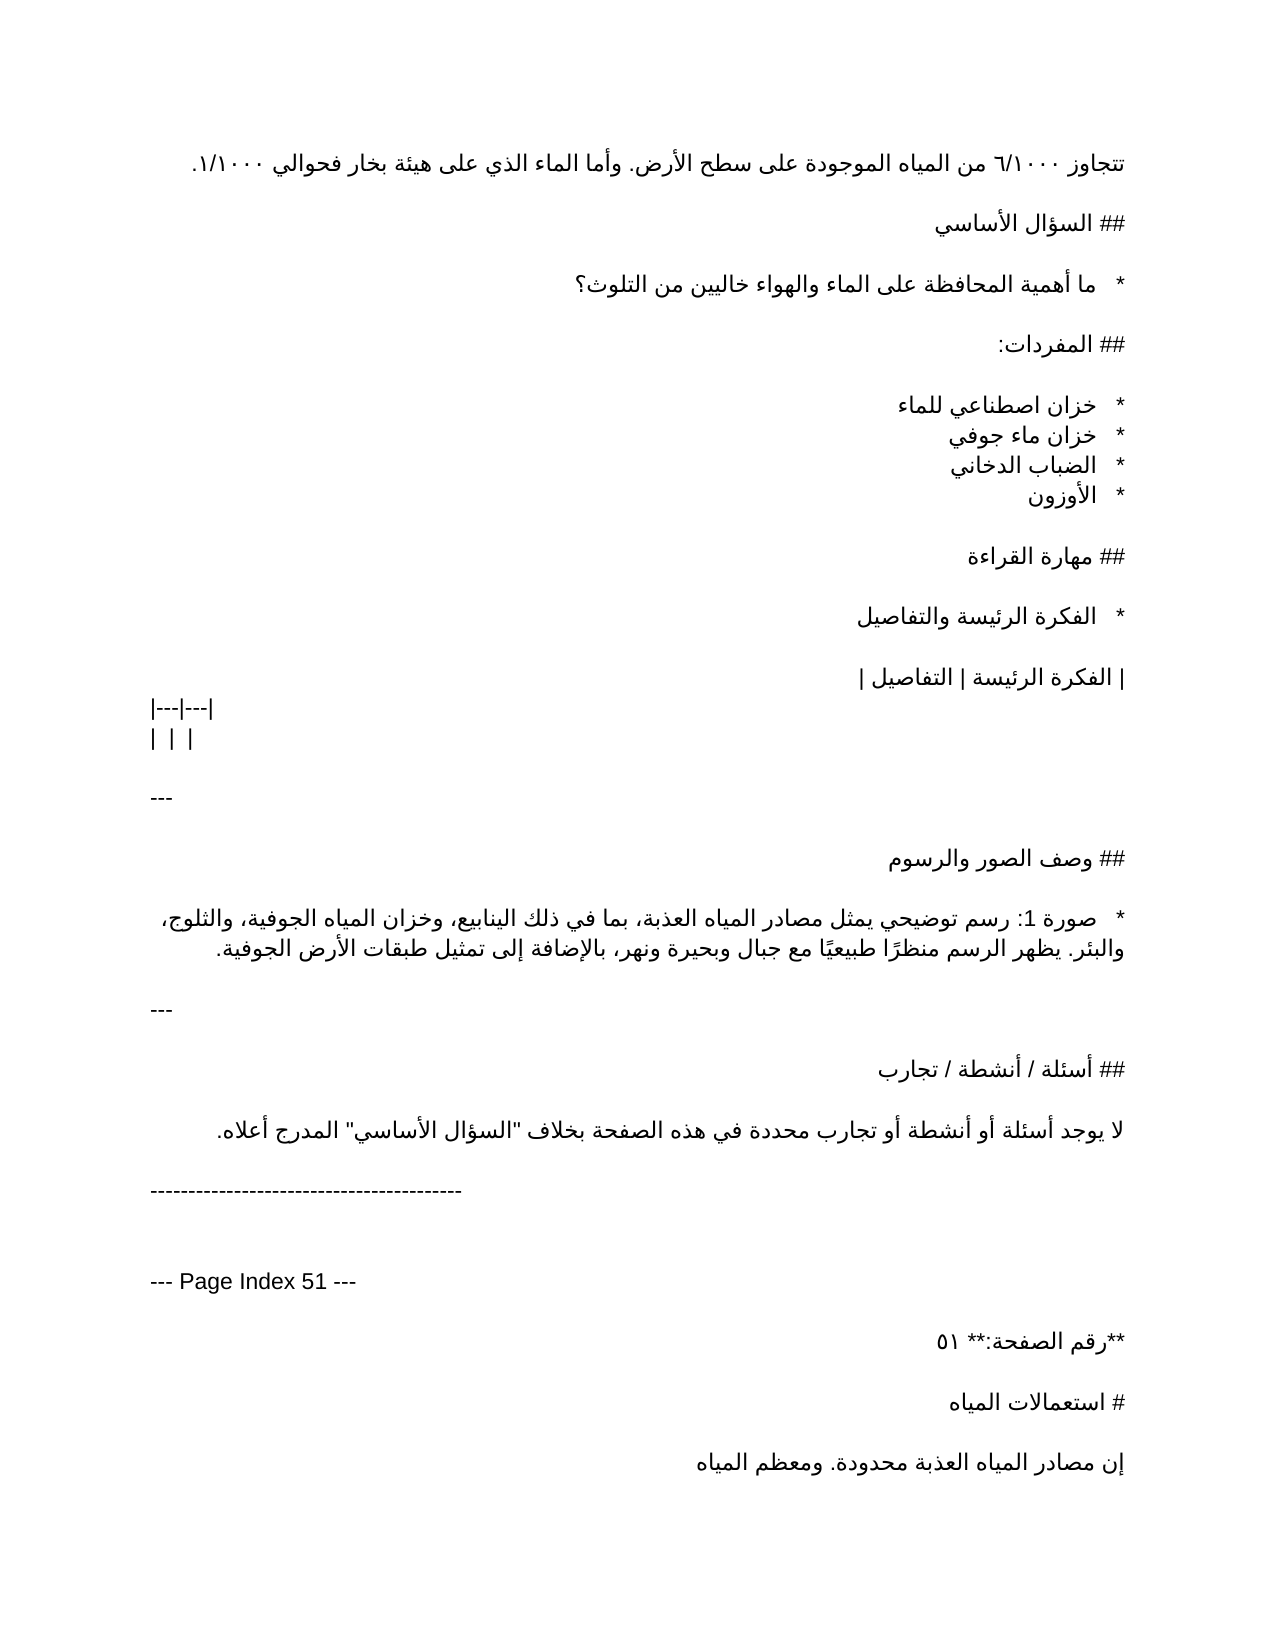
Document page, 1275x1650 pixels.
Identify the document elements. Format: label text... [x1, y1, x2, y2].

text * ما أهمية المحافظة على الماء والهواء خاليين من التلوث؟ [150, 271, 1125, 297]
text --- [150, 996, 1125, 1022]
text ## أسئلة / أنشطة / تجارب [150, 1056, 1125, 1083]
text * الأوزون [150, 482, 1125, 509]
text * الضباب الدخاني [150, 452, 1125, 478]
text ## المفردات: [150, 331, 1125, 358]
text --- [150, 784, 1125, 811]
text * خزان اصطناعي للماء [150, 392, 1125, 418]
text --- Page Index 51 --- [150, 1268, 1125, 1294]
text | | | [150, 724, 1125, 750]
text * الفكرة الرئيسة والتفاصيل [150, 603, 1125, 629]
text ## وصف الصور والرسوم [150, 845, 1125, 871]
text لا يوجد أسئلة أو أنشطة أو تجارب محددة في هذه الصفحة بخلاف "السؤال الأساسي" المدرج أعلاه. [150, 1117, 1125, 1143]
text * صورة 1: رسم توضيحي يمثل مصادر المياه العذبة، بما في ذلك الينابيع، وخزان المياه الجوفية، والثلوج، والبئر. يظهر الرسم منظرًا طبيعيًا مع جبال وبحيرة ونهر، بالإضافة إلى تمثيل طبقات الأرض الجوفية. [150, 905, 1125, 962]
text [150, 150, 1125, 176]
text ----------------------------------------- [150, 1177, 1125, 1203]
text * خزان ماء جوفي [150, 422, 1125, 448]
text **رقم الصفحة:** ٥١ [150, 1328, 1125, 1354]
text ## السؤال الأساسي [150, 210, 1125, 237]
text إن مصادر المياه العذبة محدودة. ومعظم المياه [150, 1449, 1125, 1475]
text ## مهارة القراءة [150, 543, 1125, 569]
text | الفكرة الرئيسة | التفاصيل | [150, 663, 1125, 690]
text # استعمالات المياه [150, 1388, 1125, 1415]
text |---|---| [150, 694, 1125, 720]
